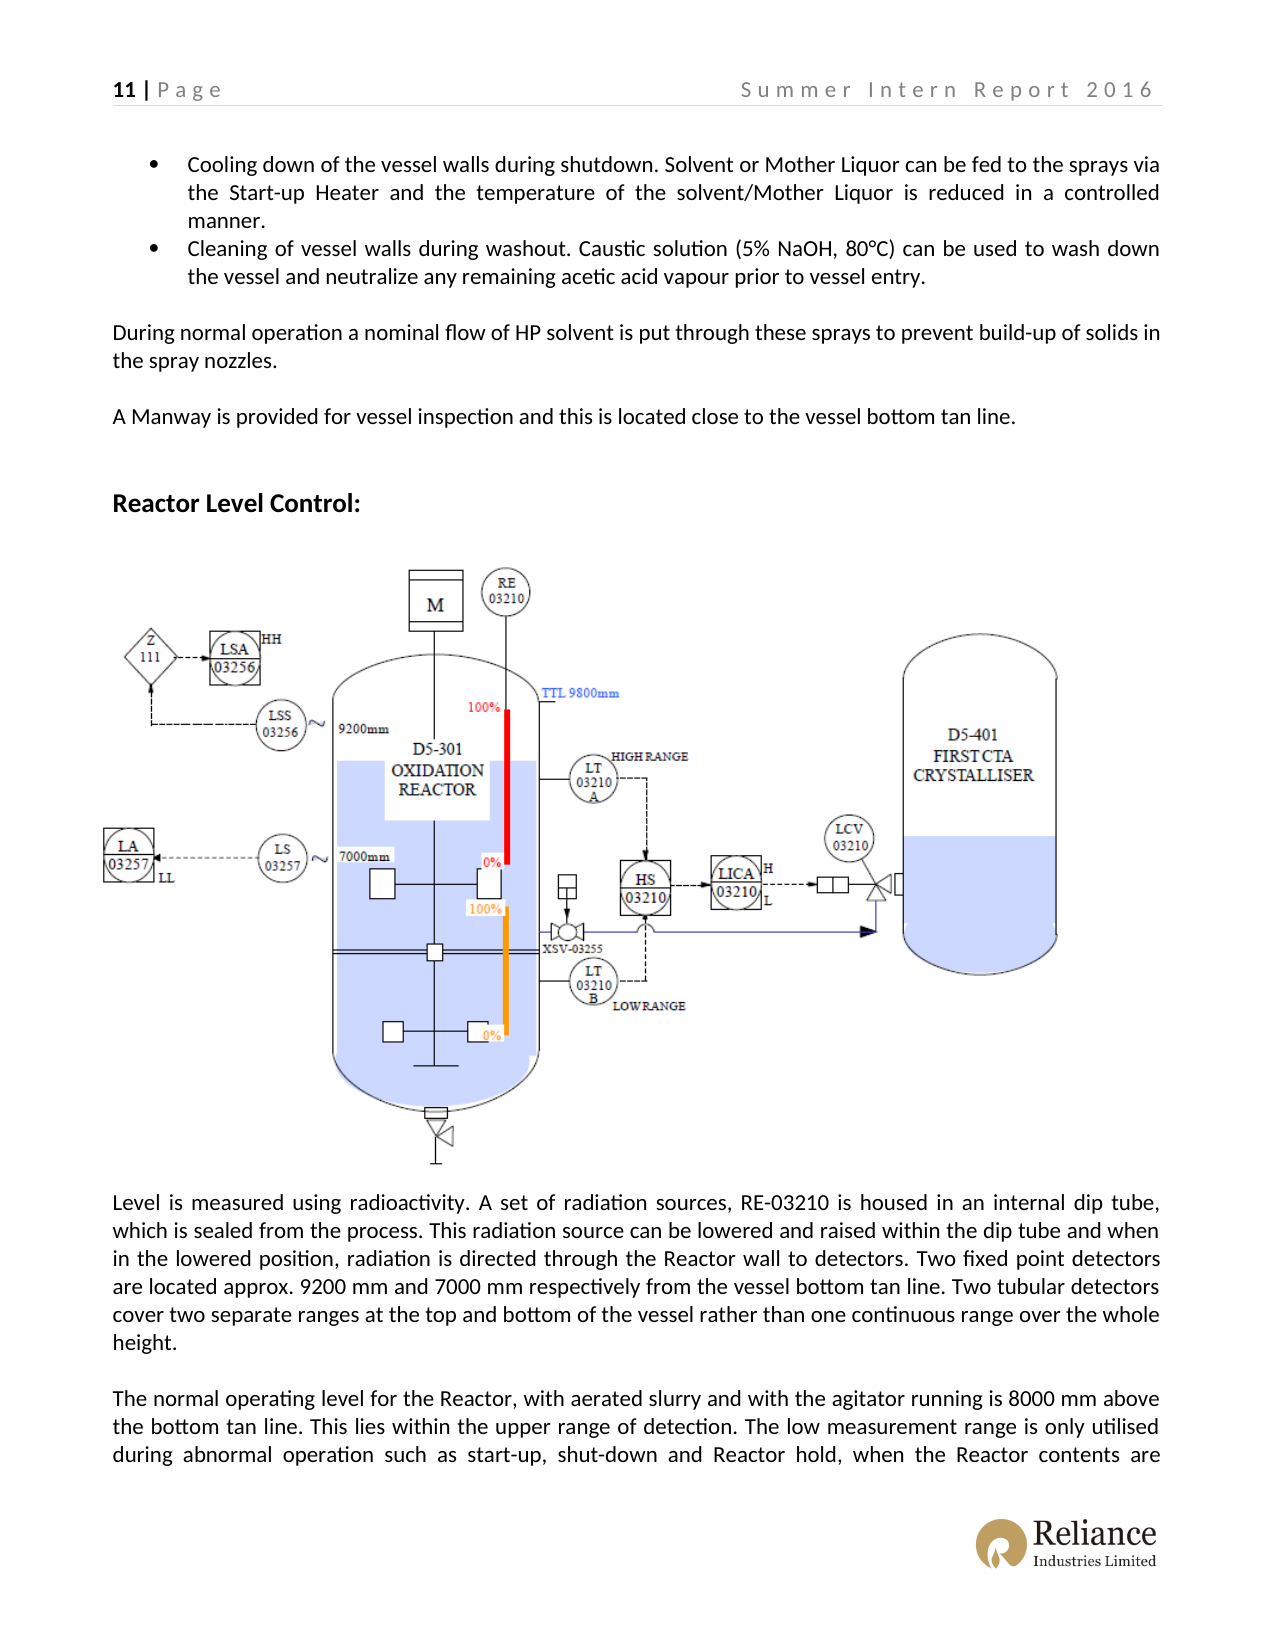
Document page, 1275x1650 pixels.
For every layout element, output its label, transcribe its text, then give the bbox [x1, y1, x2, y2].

list Cleaning of vessel walls during washout. Caustic solution (5% NaOH, 80°C) can be used to wash down the vessel and neutralize any remaining acetic acid vapour prior to vessel entry. [150, 234, 1162, 290]
list Cooling down of the vessel walls during shutdown. Solvent or Mother Liquor can be fed to the sprays via the Start-up Heater and the temperature of the solvent/Mother Liquor is reduced in a controlled manner. [150, 150, 1162, 234]
text Reactor Level Control: [112, 486, 1162, 519]
text Level is measured using radioactivity. A set of radiation sources, RE-03210 is housed in an internal dip tube, which is sealed from the process. This radiation source can be lowered and raised within the dip tube and when in the lowered position, radiation is directed through the Reactor wall to detectors. Two fixed point detectors are located approx. 9200 mm and 7000 mm respectively from the vessel bottom tan line. Two tubular detectors cover two separate ranges at the top and bottom of the vessel rather than one continuous range over the whole height. [112, 1188, 1162, 1356]
picture [40, 540, 1151, 1168]
text During normal operation a nominal flow of HP solvent is put through these sprays to prevent build-up of solids in the spray nozzles. [112, 318, 1162, 374]
picture [971, 1519, 1163, 1575]
text A Manway is provided for vessel inspection and this is located close to the vessel bottom tan line. [112, 402, 1162, 430]
